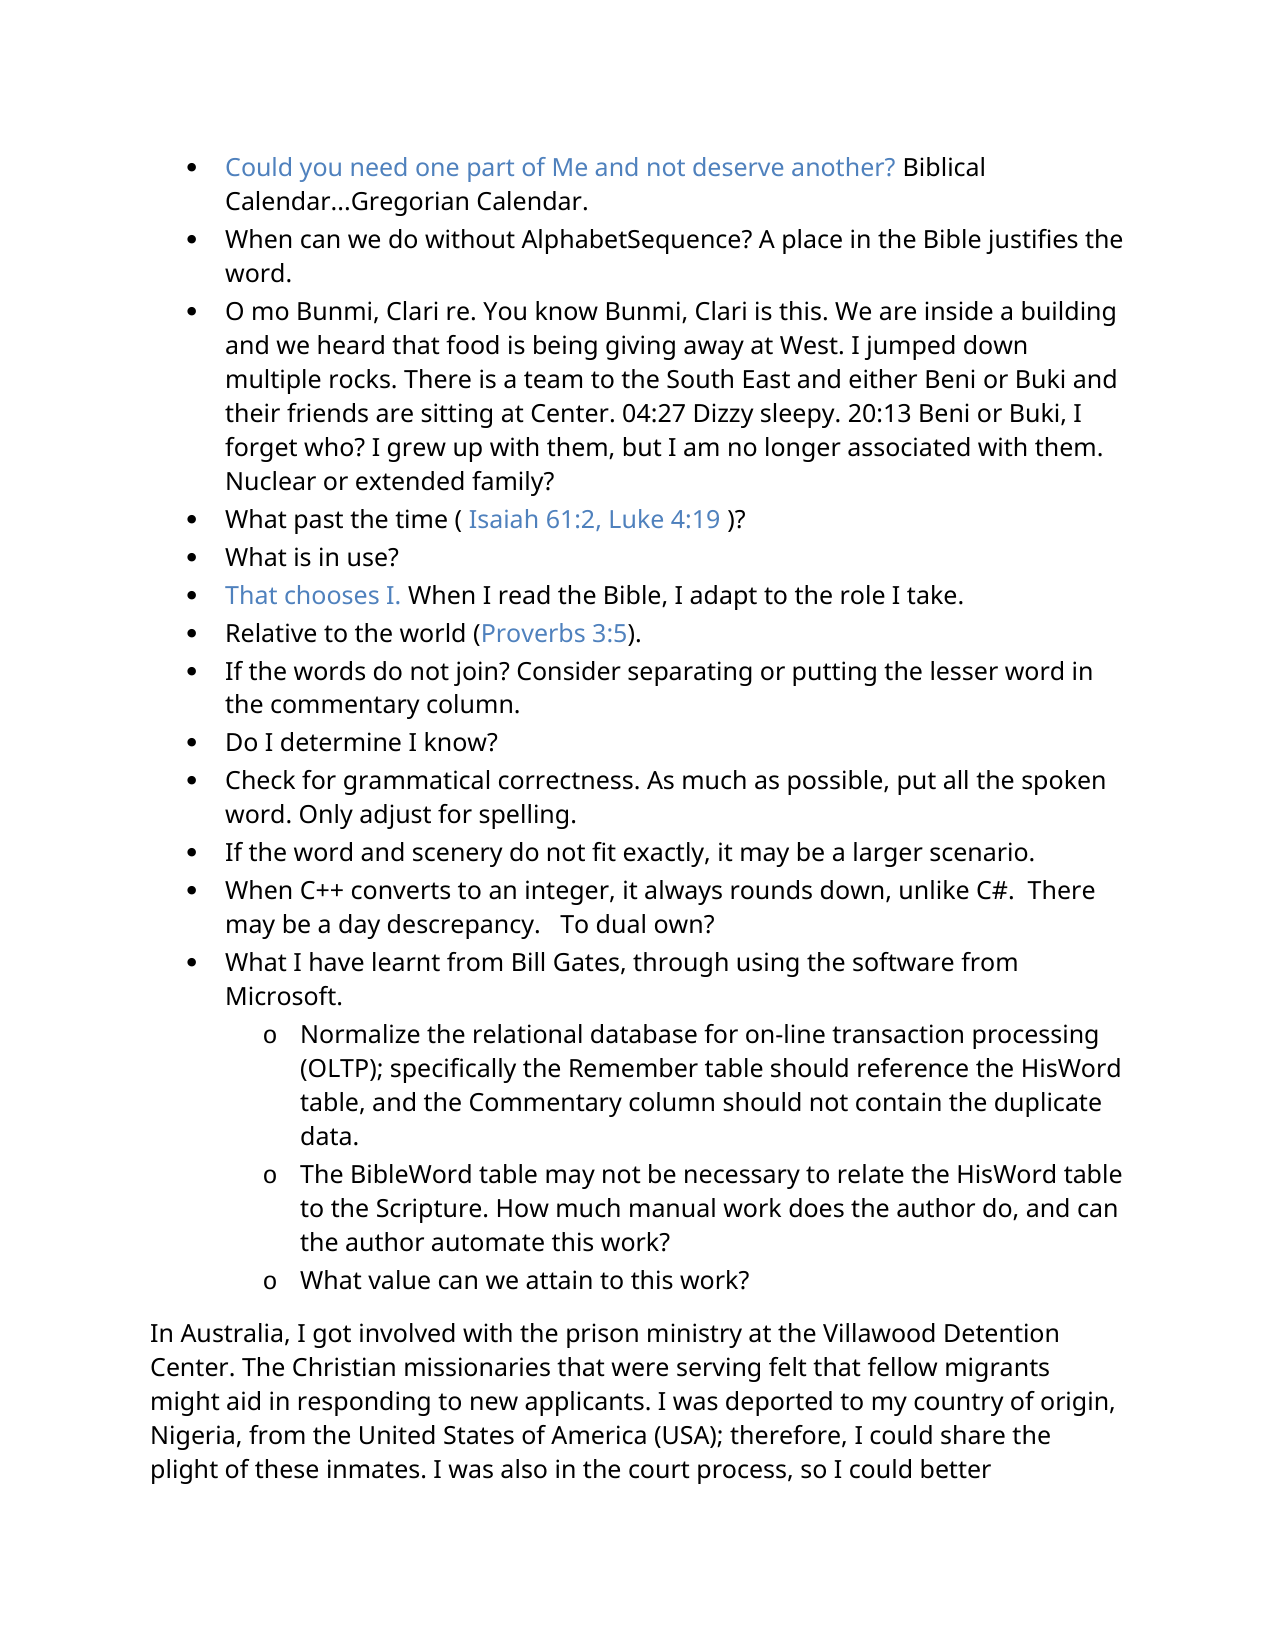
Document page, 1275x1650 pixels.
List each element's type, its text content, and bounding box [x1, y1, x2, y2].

list If the words do not join? Consider separating or putting the lesser word in the commentary column. [187, 653, 1125, 721]
list What past the time ( Isaiah 61:2, Luke 4:19 )? [187, 502, 1125, 536]
list Do I determine I know? [187, 725, 1125, 759]
list Check for grammatical correctness. As much as possible, put all the spoken word. Only adjust for spelling. [187, 763, 1125, 831]
list What value can we attain to this work? [262, 1263, 1125, 1297]
list Normalize the relational database for on-line transaction processing (OLTP); specifically the Remember table should reference the HisWord table, and the Commentary column should not contain the duplicate data. [262, 1016, 1125, 1153]
list Could you need one part of Me and not deserve another? Biblical Calendar...Gregorian Calendar. [187, 150, 1125, 218]
list When can we do without AlphabetSequence? A place in the Bible justifies the word. [187, 222, 1125, 290]
list What I have learnt from Bill Gates, through using the software from Microsoft. [187, 944, 1125, 1012]
list If the word and scenery do not fit exactly, it may be a larger scenario. [187, 835, 1125, 869]
list Relative to the world (Proverbs 3:5). [187, 615, 1125, 649]
list What is in use? [187, 540, 1125, 574]
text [150, 1316, 1125, 1486]
list That chooses I. When I read the Bible, I adapt to the role I take. [187, 577, 1125, 612]
list When C++ converts to an integer, it always rounds down, unlike C#. There may be a day descrepancy. To dual own? [187, 872, 1125, 941]
